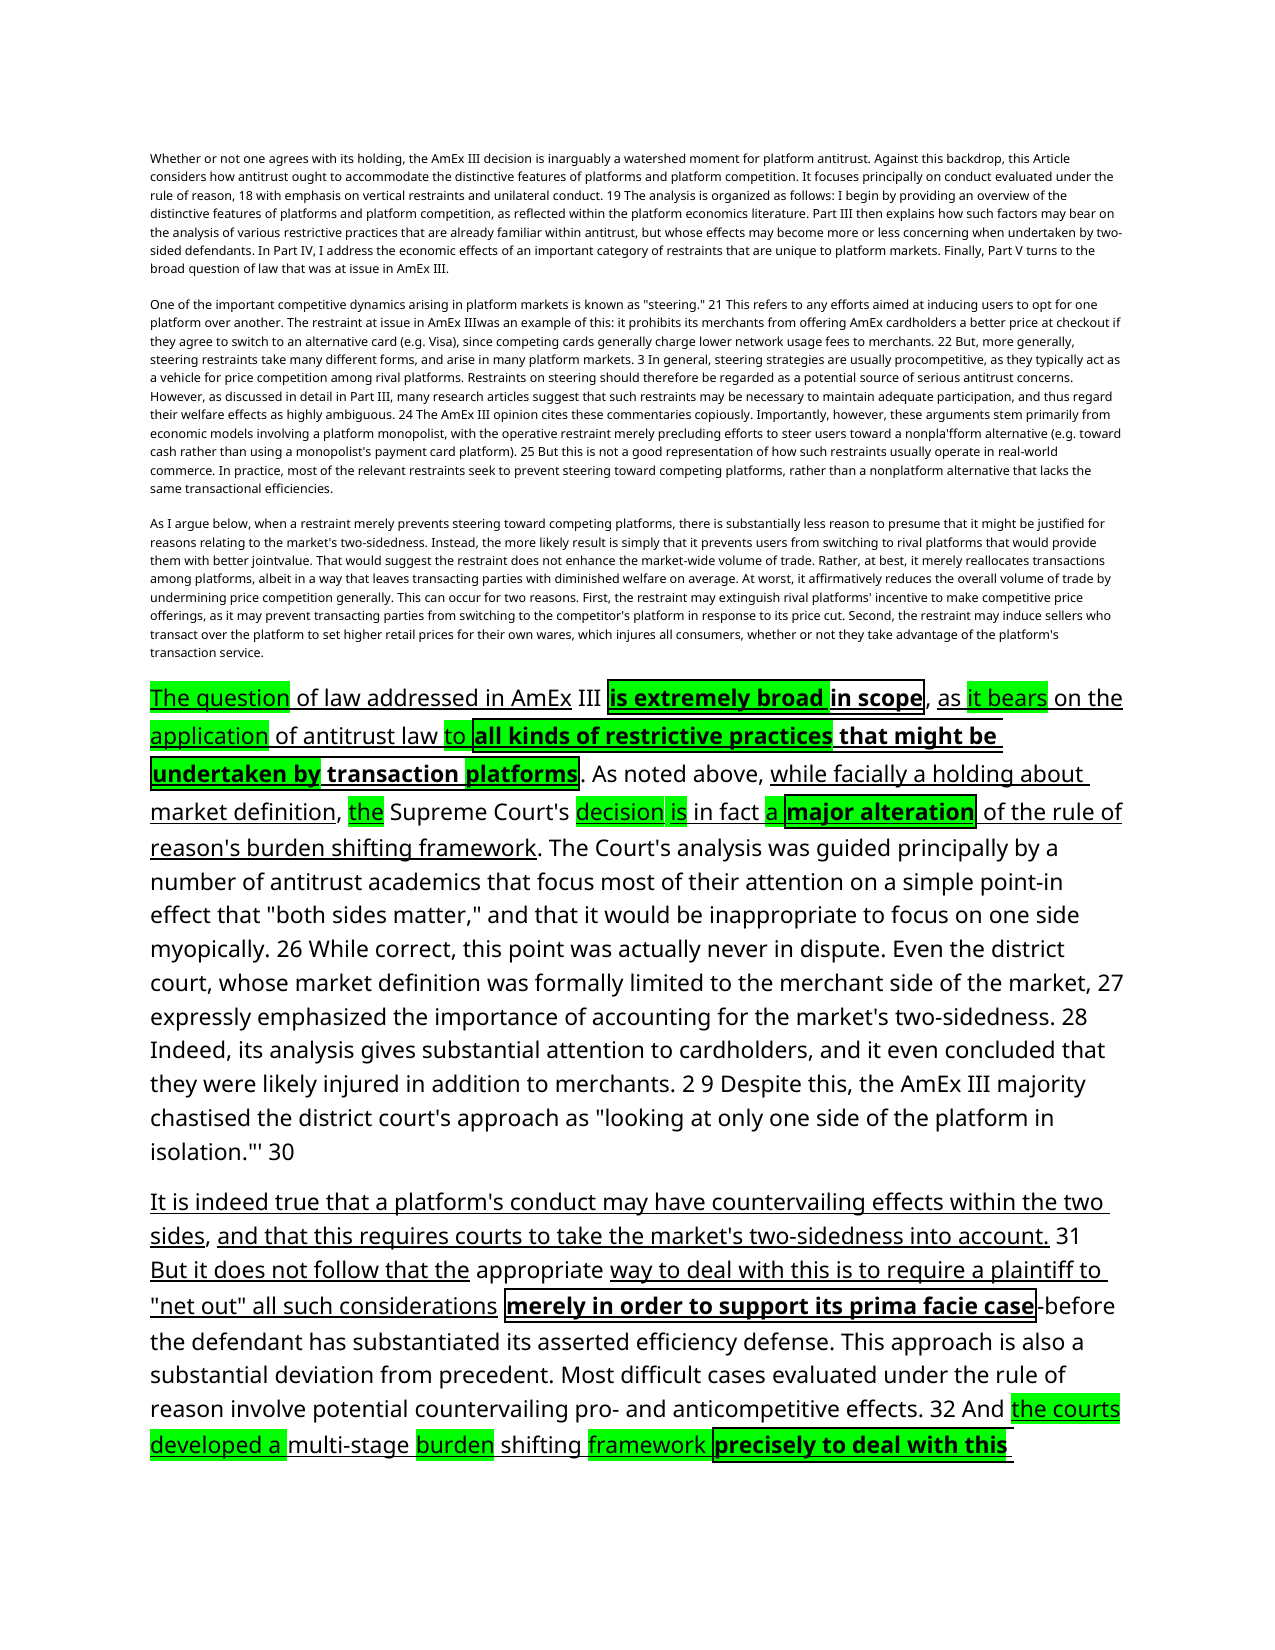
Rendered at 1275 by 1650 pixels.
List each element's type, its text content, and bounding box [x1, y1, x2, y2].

text As I argue below, when a restraint merely prevents steering toward competing platforms, there is substantially less reason to presume that it might be justified for reasons relating to the market's two-sidedness. Instead, the more likely result is simply that it prevents users from switching to rival platforms that would provide them with better jointvalue. That would suggest the restraint does not enhance the market-wide volume of trade. Rather, at best, it merely reallocates transactions among platforms, albeit in a way that leaves transacting parties with diminished welfare on average. At worst, it affirmatively reduces the overall volume of trade by undermining price competition generally. This can occur for two reasons. First, the restraint may extinguish rival platforms' incentive to make competitive price offerings, as it may prevent transacting parties from switching to the competitor's platform in response to its price cut. Second, the restraint may induce sellers who transact over the platform to set higher retail prices for their own wares, which injures all consumers, whether or not they take advantage of the platform's transaction service. [150, 515, 1125, 661]
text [150, 1186, 1125, 1463]
text The question of law addressed in AmEx III is extremely broad in scope, as it bears on the application of antitrust law to all kinds of restrictive practices that might be undertaken by transaction platforms. As noted above, while facially a holding about market definition, the Supreme Court's decision is in fact a major alteration of the rule of reason's burden shifting framework. The Court's analysis was guided principally by a number of antitrust academics that focus most of their attention on a simple point-in effect that "both sides matter," and that it would be inappropriate to focus on one side myopically. 26 While correct, this point was actually never in dispute. Even the district court, whose market definition was formally limited to the merchant side of the market, 27 expressly emphasized the importance of accounting for the market's two-sidedness. 28 Indeed, its analysis gives substantial attention to cardholders, and it even concluded that they were likely injured in addition to merchants. 2 9 Despite this, the AmEx III majority chastised the district court's approach as "looking at only one side of the platform in isolation."' 30 [150, 679, 1125, 1167]
text One of the important competitive dynamics arising in platform markets is known as "steering." 21 This refers to any efforts aimed at inducing users to opt for one platform over another. The restraint at issue in AmEx IIIwas an example of this: it prohibits its merchants from offering AmEx cardholders a better price at checkout if they agree to switch to an alternative card (e.g. Visa), since competing cards generally charge lower network usage fees to merchants. 22 But, more generally, steering restraints take many different forms, and arise in many platform markets. 3 In general, steering strategies are usually procompetitive, as they typically act as a vehicle for price competition among rival platforms. Restraints on steering should therefore be regarded as a potential source of serious antitrust concerns. However, as discussed in detail in Part III, many research articles suggest that such restraints may be necessary to maintain adequate participation, and thus regard their welfare effects as highly ambiguous. 24 The AmEx III opinion cites these commentaries copiously. Importantly, however, these arguments stem primarily from economic models involving a platform monopolist, with the operative restraint merely precluding efforts to steer users toward a nonpla'fform alternative (e.g. toward cash rather than using a monopolist's payment card platform). 25 But this is not a good representation of how such restraints usually operate in real-world commerce. In practice, most of the relevant restraints seek to prevent steering toward competing platforms, rather than a nonplatform alternative that lacks the same transactional efficiencies. [150, 296, 1125, 497]
text Whether or not one agrees with its holding, the AmEx III decision is inarguably a watershed moment for platform antitrust. Against this backdrop, this Article considers how antitrust ought to accommodate the distinctive features of platforms and platform competition. It focuses principally on conduct evaluated under the rule of reason, 18 with emphasis on vertical restraints and unilateral conduct. 19 The analysis is organized as follows: I begin by providing an overview of the distinctive features of platforms and platform competition, as reflected within the platform economics literature. Part III then explains how such factors may bear on the analysis of various restrictive practices that are already familiar within antitrust, but whose effects may become more or less concerning when undertaken by two-sided defendants. In Part IV, I address the economic effects of an important category of restraints that are unique to platform markets. Finally, Part V turns to the broad question of law that was at issue in AmEx III. [150, 150, 1125, 278]
